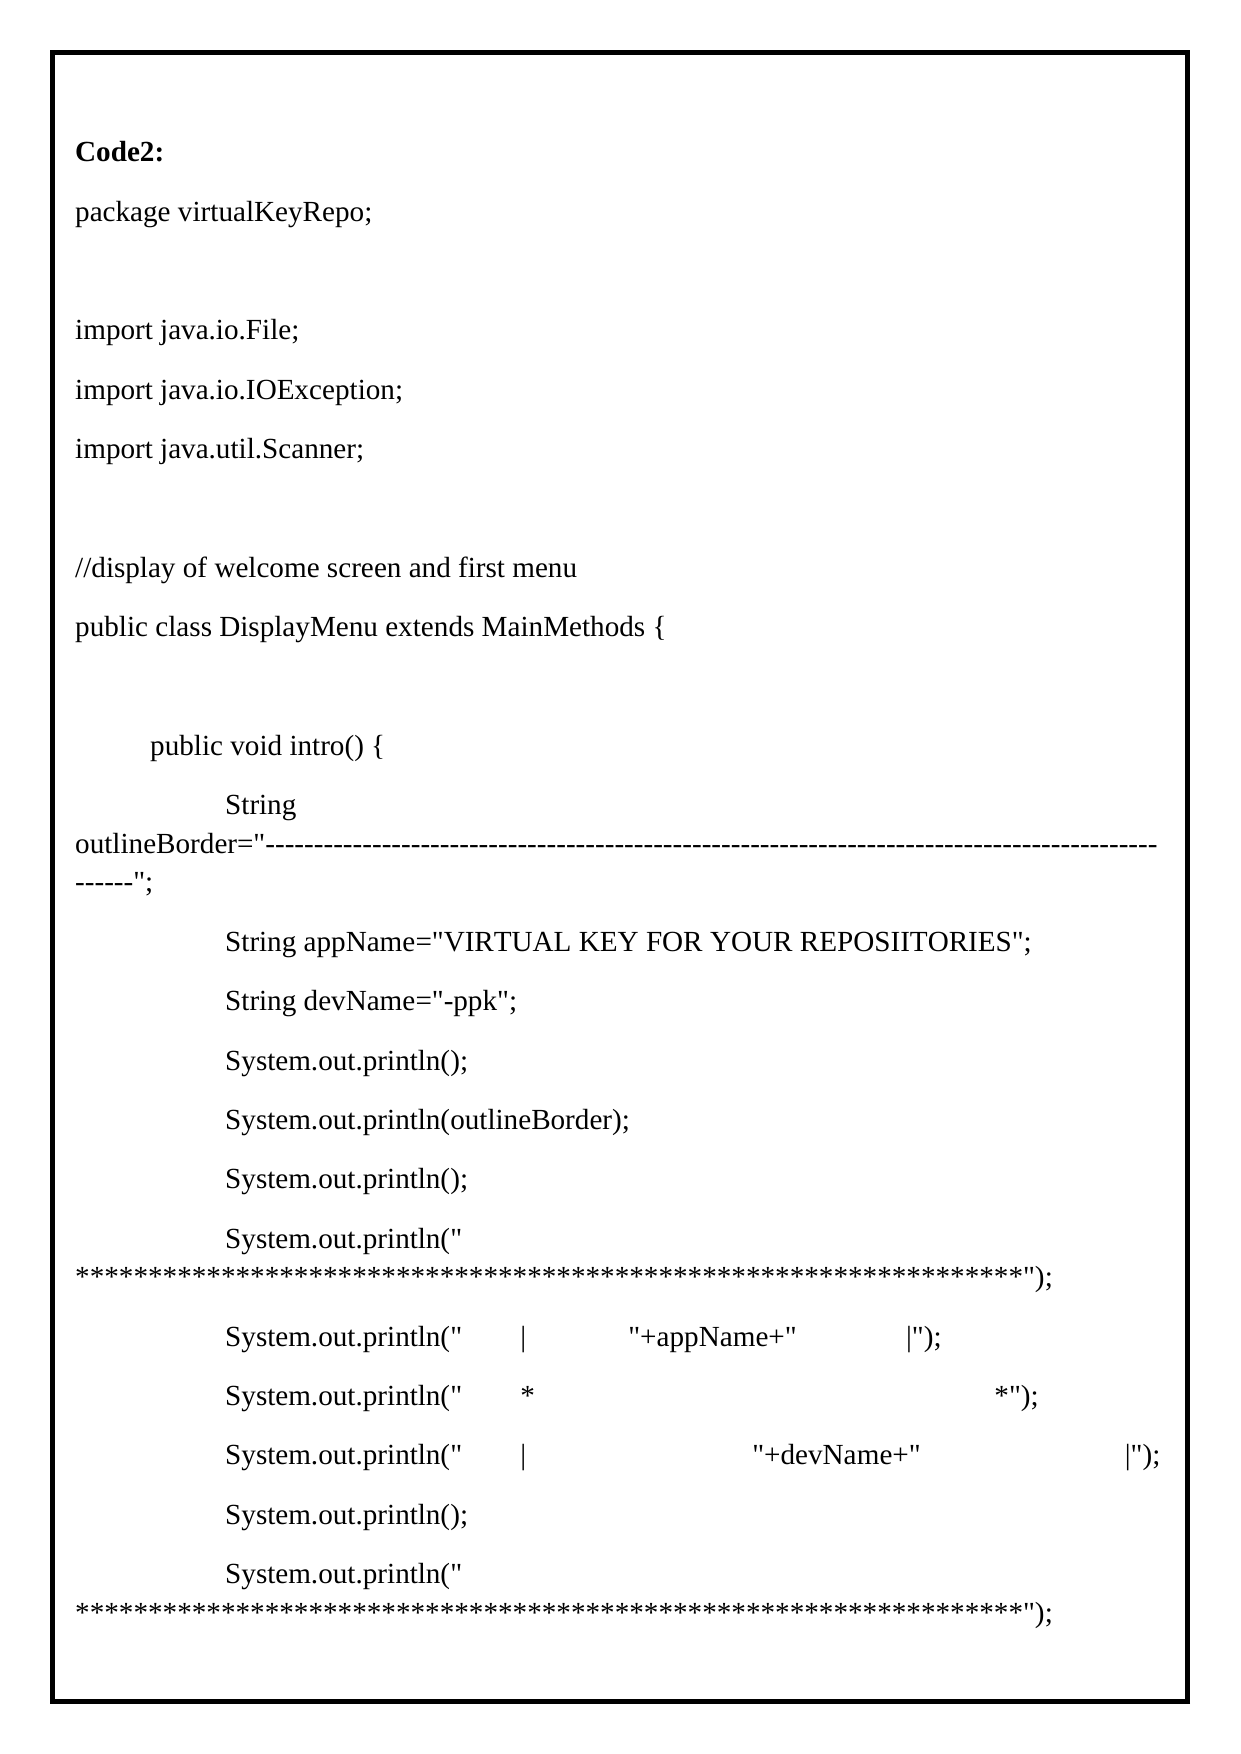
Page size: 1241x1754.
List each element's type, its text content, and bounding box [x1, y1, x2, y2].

text package virtualKeyRepo; [75, 194, 1165, 227]
text System.out.println(); [75, 1043, 1165, 1076]
text String devName="-ppk"; [75, 983, 1165, 1017]
text System.out.println(); [75, 1161, 1165, 1195]
text import java.io.IOException; [75, 372, 1165, 405]
text System.out.println(" * *"); [75, 1378, 1165, 1412]
text System.out.println(outlineBorder); [75, 1102, 1165, 1136]
text System.out.println(" | "+appName+" |"); [75, 1319, 1165, 1352]
text Code2: [75, 134, 1165, 168]
text System.out.println(); [75, 1497, 1165, 1530]
text public void intro() { [75, 728, 1165, 762]
text String appName="VIRTUAL KEY FOR YOUR REPOSIITORIES"; [75, 924, 1165, 957]
text public class DisplayMenu extends MainMethods { [75, 609, 1165, 643]
text String outlineBorder="--------------------------------------------------------------------------------------------------"; [75, 787, 1165, 898]
text System.out.println(" *****************************************************************"); [75, 1221, 1165, 1293]
text //display of welcome screen and first menu [75, 550, 1165, 583]
text import java.io.File; [75, 312, 1165, 346]
text System.out.println(" *****************************************************************"); [75, 1556, 1165, 1628]
text System.out.println(" | "+devName+" |"); [75, 1437, 1165, 1471]
text import java.util.Scanner; [75, 431, 1165, 465]
